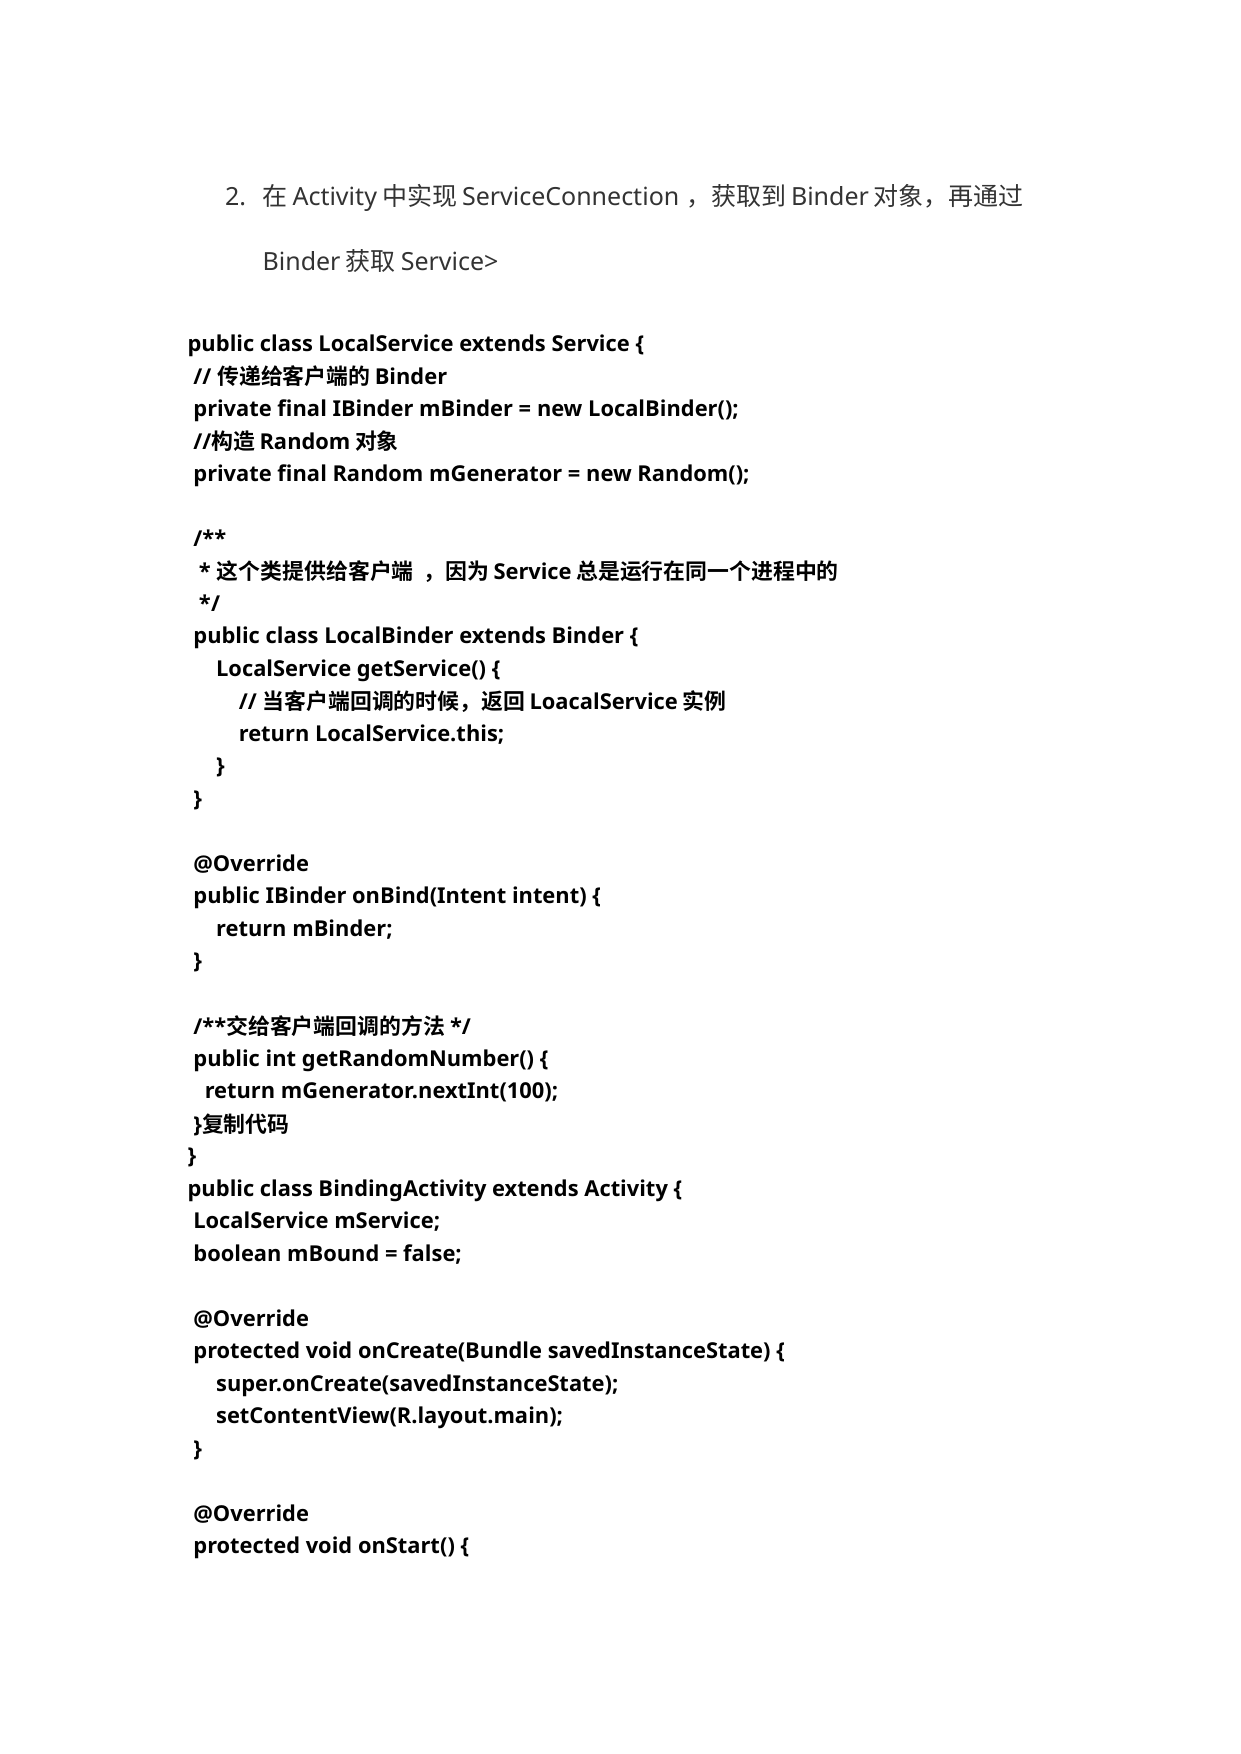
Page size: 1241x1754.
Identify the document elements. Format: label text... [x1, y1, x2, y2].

text setContentView(R.layout.main); [187, 1399, 1053, 1431]
text private final Random mGenerator = new Random(); [187, 456, 1053, 489]
text @Override [187, 1301, 1053, 1334]
text /** [187, 521, 1053, 554]
text super.onCreate(savedInstanceState); [187, 1366, 1053, 1399]
list 在Activity中实现ServiceConnection ，获取到Binder对象，再通过Binder获取Service> [225, 162, 1053, 292]
text private final IBinder mBinder = new LocalBinder(); [187, 391, 1053, 424]
text * 这个类提供给客户端 ，因为Service总是运行在同一个进程中的 [187, 554, 1053, 586]
text LocalService getService() { [187, 651, 1053, 684]
text protected void onCreate(Bundle savedInstanceState) { [187, 1334, 1053, 1366]
text protected void onStart() { [187, 1529, 1053, 1561]
text @Override [187, 1496, 1053, 1529]
text public class BindingActivity extends Activity { [187, 1171, 1053, 1204]
text } [187, 1139, 1053, 1171]
text public class LocalBinder extends Binder { [187, 619, 1053, 651]
text public int getRandomNumber() { [187, 1041, 1053, 1074]
text */ [187, 586, 1053, 619]
text // 传递给客户端的Binder [187, 359, 1053, 391]
text LocalService mService; [187, 1204, 1053, 1236]
text boolean mBound = false; [187, 1236, 1053, 1269]
text /**交给客户端回调的方法 */ [187, 1009, 1053, 1041]
text //构造Random对象 [187, 424, 1053, 456]
text }复制代码 [187, 1106, 1053, 1139]
text } [187, 944, 1053, 976]
text return mBinder; [187, 911, 1053, 944]
text } [187, 1431, 1053, 1464]
text } [187, 749, 1053, 781]
text public IBinder onBind(Intent intent) { [187, 879, 1053, 911]
text // 当客户端回调的时候，返回LoacalService实例 [187, 684, 1053, 716]
text return LocalService.this; [187, 716, 1053, 749]
text return mGenerator.nextInt(100); [187, 1074, 1053, 1106]
text } [187, 781, 1053, 814]
text @Override [187, 846, 1053, 879]
text public class LocalService extends Service { [187, 326, 1053, 359]
